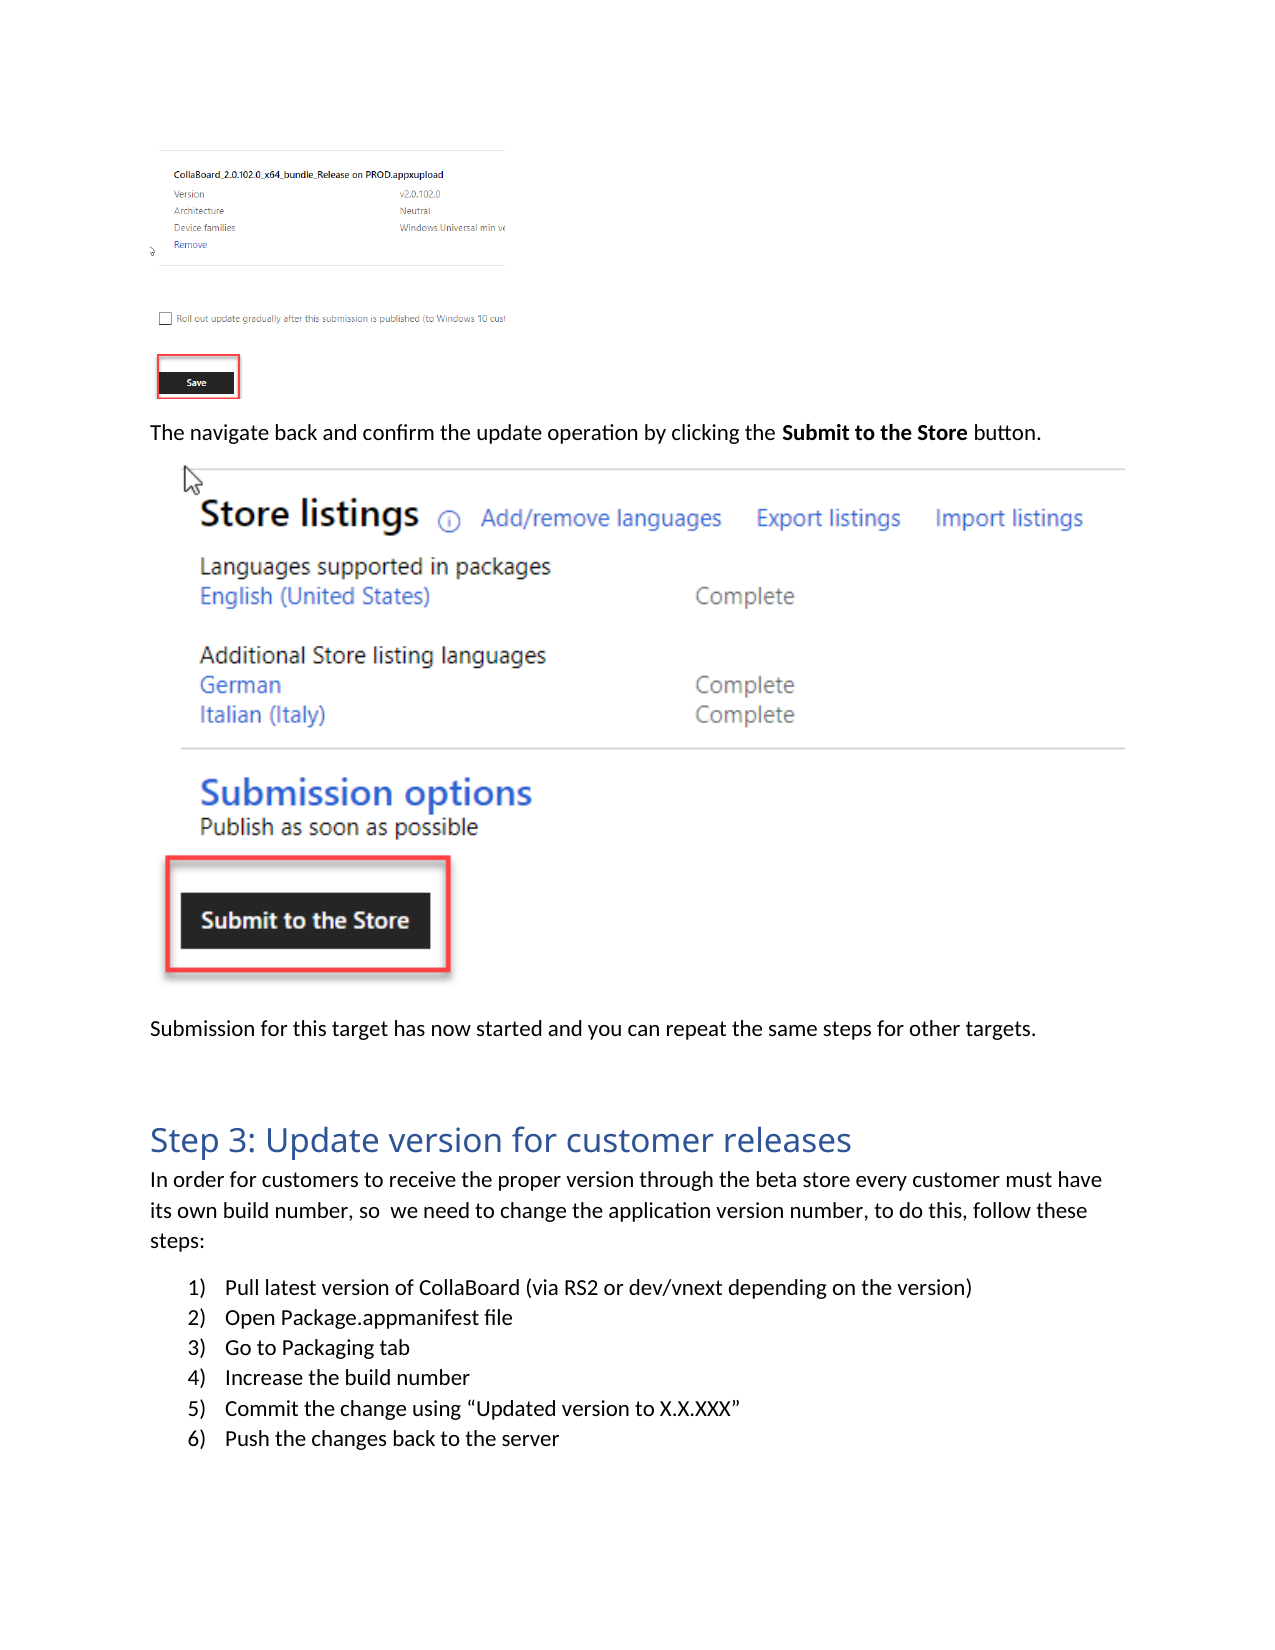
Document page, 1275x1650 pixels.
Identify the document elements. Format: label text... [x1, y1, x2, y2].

text Submission for this target has now started and you can repeat the same steps for other targets. [150, 1014, 1125, 1042]
text The navigate back and confirm the update operation by clicking the Submit to the Store button. [150, 418, 1125, 446]
picture [150, 150, 506, 399]
list Pull latest version of CollaBoard (via RS2 or dev/vnext depending on the version) [187, 1273, 1125, 1301]
list Go to Packaging tab [187, 1333, 1125, 1361]
list Commit the change using “Updated version to X.X.XXX” [187, 1394, 1125, 1422]
list Increase the build number [187, 1363, 1125, 1391]
list Open Package.appmanifest file [187, 1303, 1125, 1331]
list Push the changes back to the server [187, 1424, 1125, 1452]
text In order for customers to receive the proper version through the beta store every customer must have its own build number, so we need to change the application version number, to do this, follow these steps: [150, 1166, 1125, 1254]
subtitle Step 3: Update version for customer releases [150, 1117, 1125, 1162]
picture [150, 464, 1125, 996]
